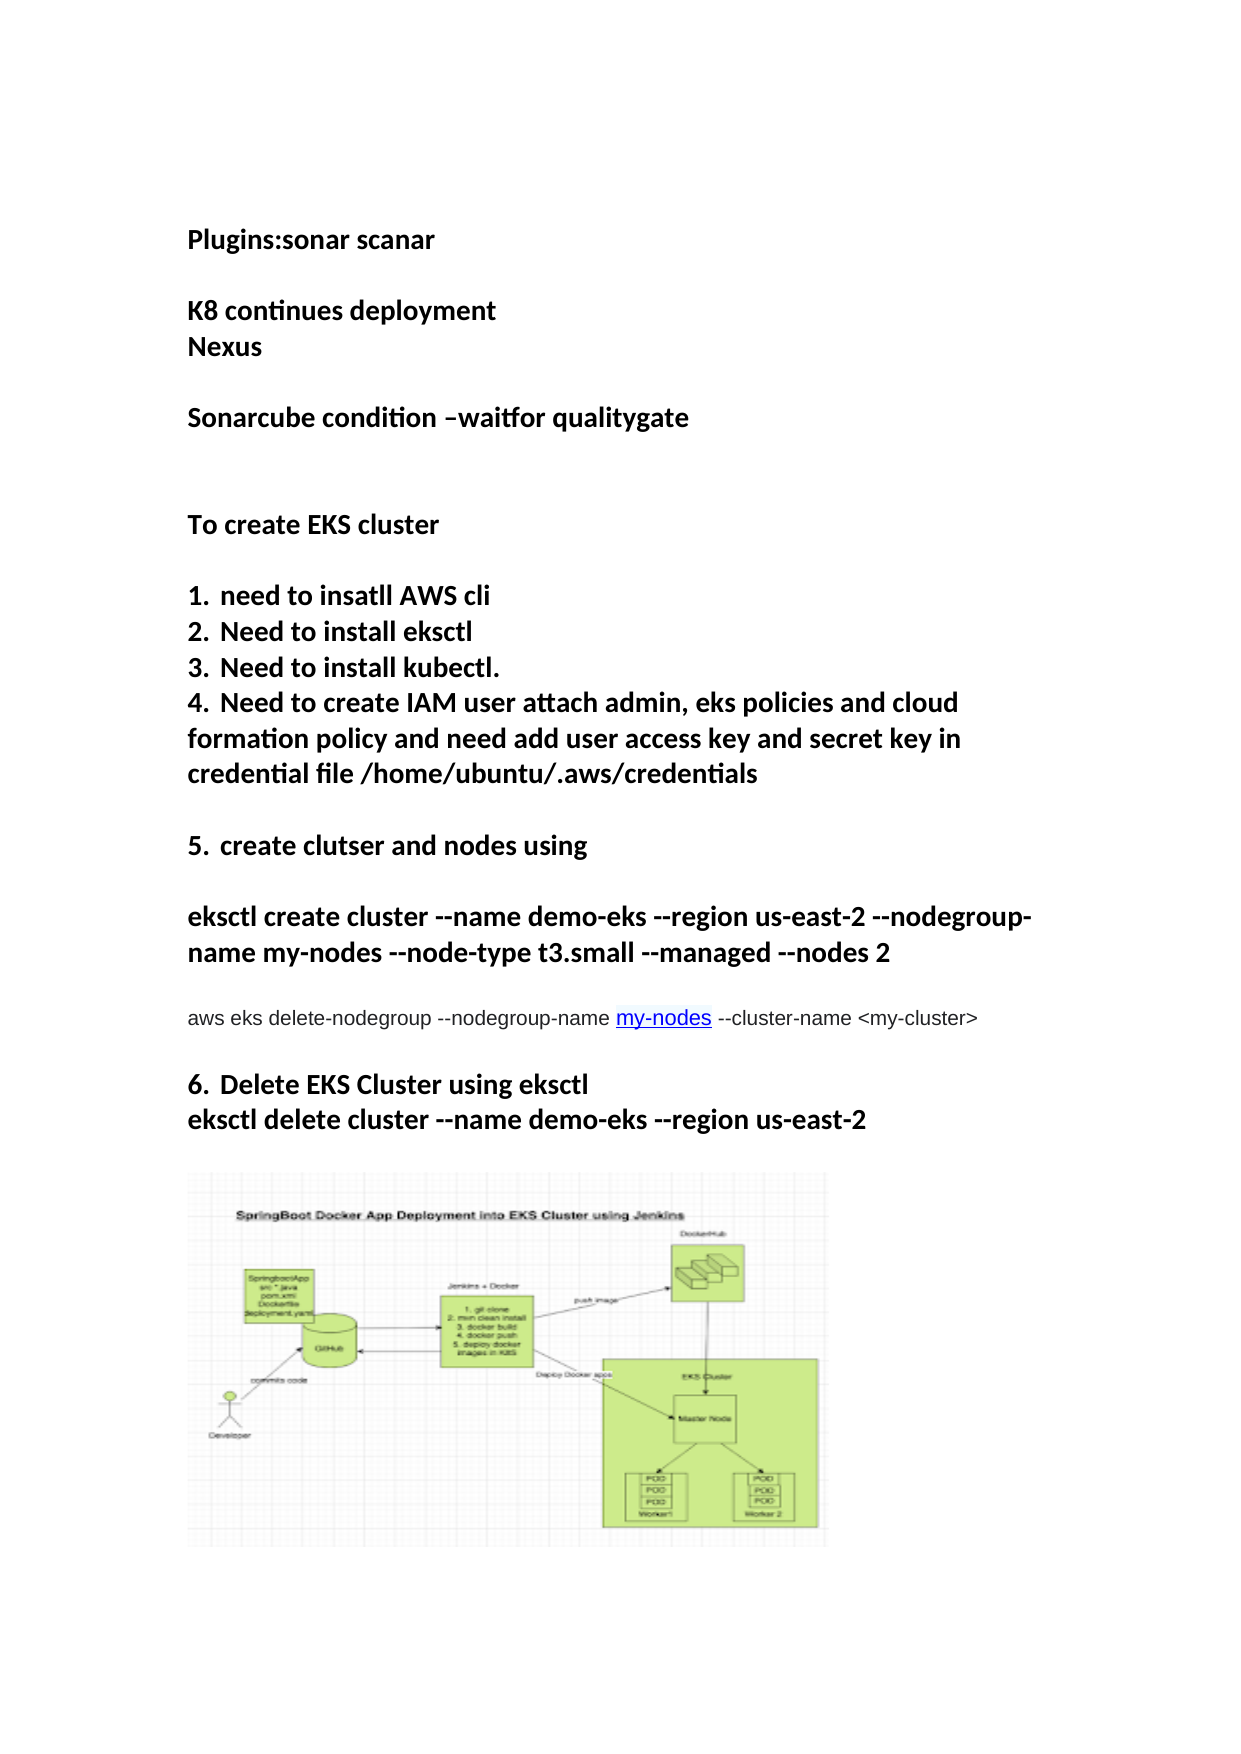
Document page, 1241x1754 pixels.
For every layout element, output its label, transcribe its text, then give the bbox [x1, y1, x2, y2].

list create clutser and nodes using [187, 827, 1053, 862]
list Need to create IAM user attach admin, eks policies and cloud formation policy and need add user access key and secret key in credential file /home/ubuntu/.aws/credentials [187, 684, 1053, 791]
text Sonarcube condition –waitfor qualitygate [187, 399, 1053, 435]
text eksctl delete cluster --name demo-eks --region us-east-2 [187, 1101, 1053, 1137]
text Nexus [187, 328, 1053, 364]
list Need to install eksctl [187, 613, 1053, 649]
text Plugins:sonar scanar [187, 221, 1053, 257]
text aws eks delete-nodegroup --nodegroup-name my-nodes --cluster-name <my-cluster> [712, 1005, 1053, 1030]
text To create EKS cluster [187, 506, 1053, 542]
list Delete EKS Cluster using eksctl [187, 1066, 1053, 1101]
list Need to install kubectl. [187, 649, 1053, 684]
text eksctl create cluster --name demo-eks --region us-east-2 --nodegroup-name my-nodes --node-type t3.small --managed --nodes 2 [187, 898, 1053, 969]
list need to insatll AWS cli [187, 577, 1053, 613]
picture [187, 1172, 830, 1547]
text K8 continues deployment [187, 292, 1053, 328]
